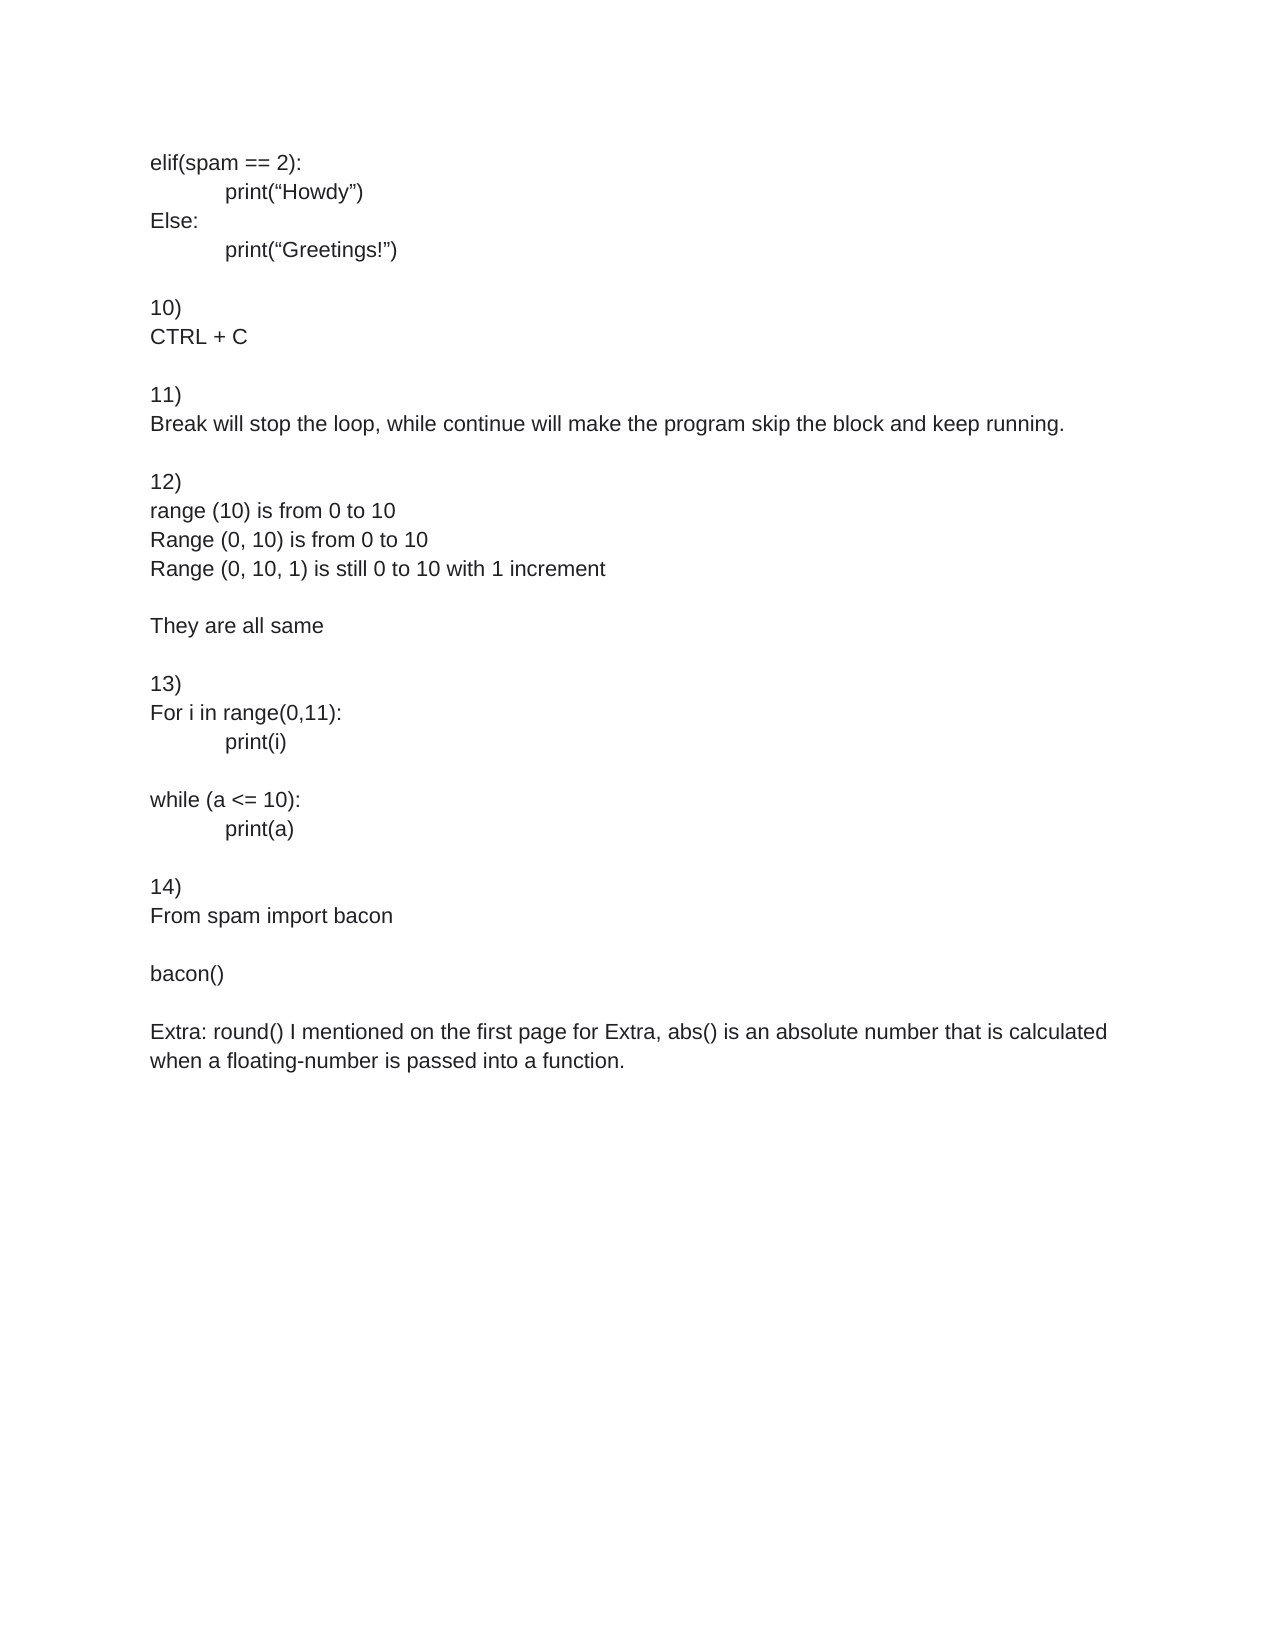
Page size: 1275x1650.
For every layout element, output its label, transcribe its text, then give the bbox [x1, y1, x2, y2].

text Range (0, 10) is from 0 to 10 [150, 526, 1125, 552]
text elif(spam == 2): [150, 150, 1125, 175]
text print(i) [150, 729, 1125, 754]
text 13) [150, 671, 1125, 696]
text print(“Greetings!”) [150, 237, 1125, 262]
text Extra: round() I mentioned on the first page for Extra, abs() is an absolute number that is calculated when a floating-number is passed into a function. [150, 1019, 1125, 1073]
text CTRL + C [150, 324, 1125, 349]
text Range (0, 10, 1) is still 0 to 10 with 1 increment [150, 555, 1125, 581]
text From spam import bacon [150, 903, 1125, 928]
text print(a) [150, 816, 1125, 841]
text print(“Howdy”) [150, 179, 1125, 204]
text bacon() [150, 961, 1125, 986]
text 11) [150, 382, 1125, 407]
text Else: [150, 208, 1125, 233]
text They are all same [150, 613, 1125, 638]
text For i in range(0,11): [150, 700, 1125, 725]
text 10) [150, 295, 1125, 320]
text while (a <= 10): [150, 787, 1125, 812]
text range (10) is from 0 to 10 [150, 497, 1125, 523]
text 12) [150, 468, 1125, 494]
text 14) [150, 874, 1125, 899]
text Break will stop the loop, while continue will make the program skip the block and keep running. [150, 411, 1125, 436]
